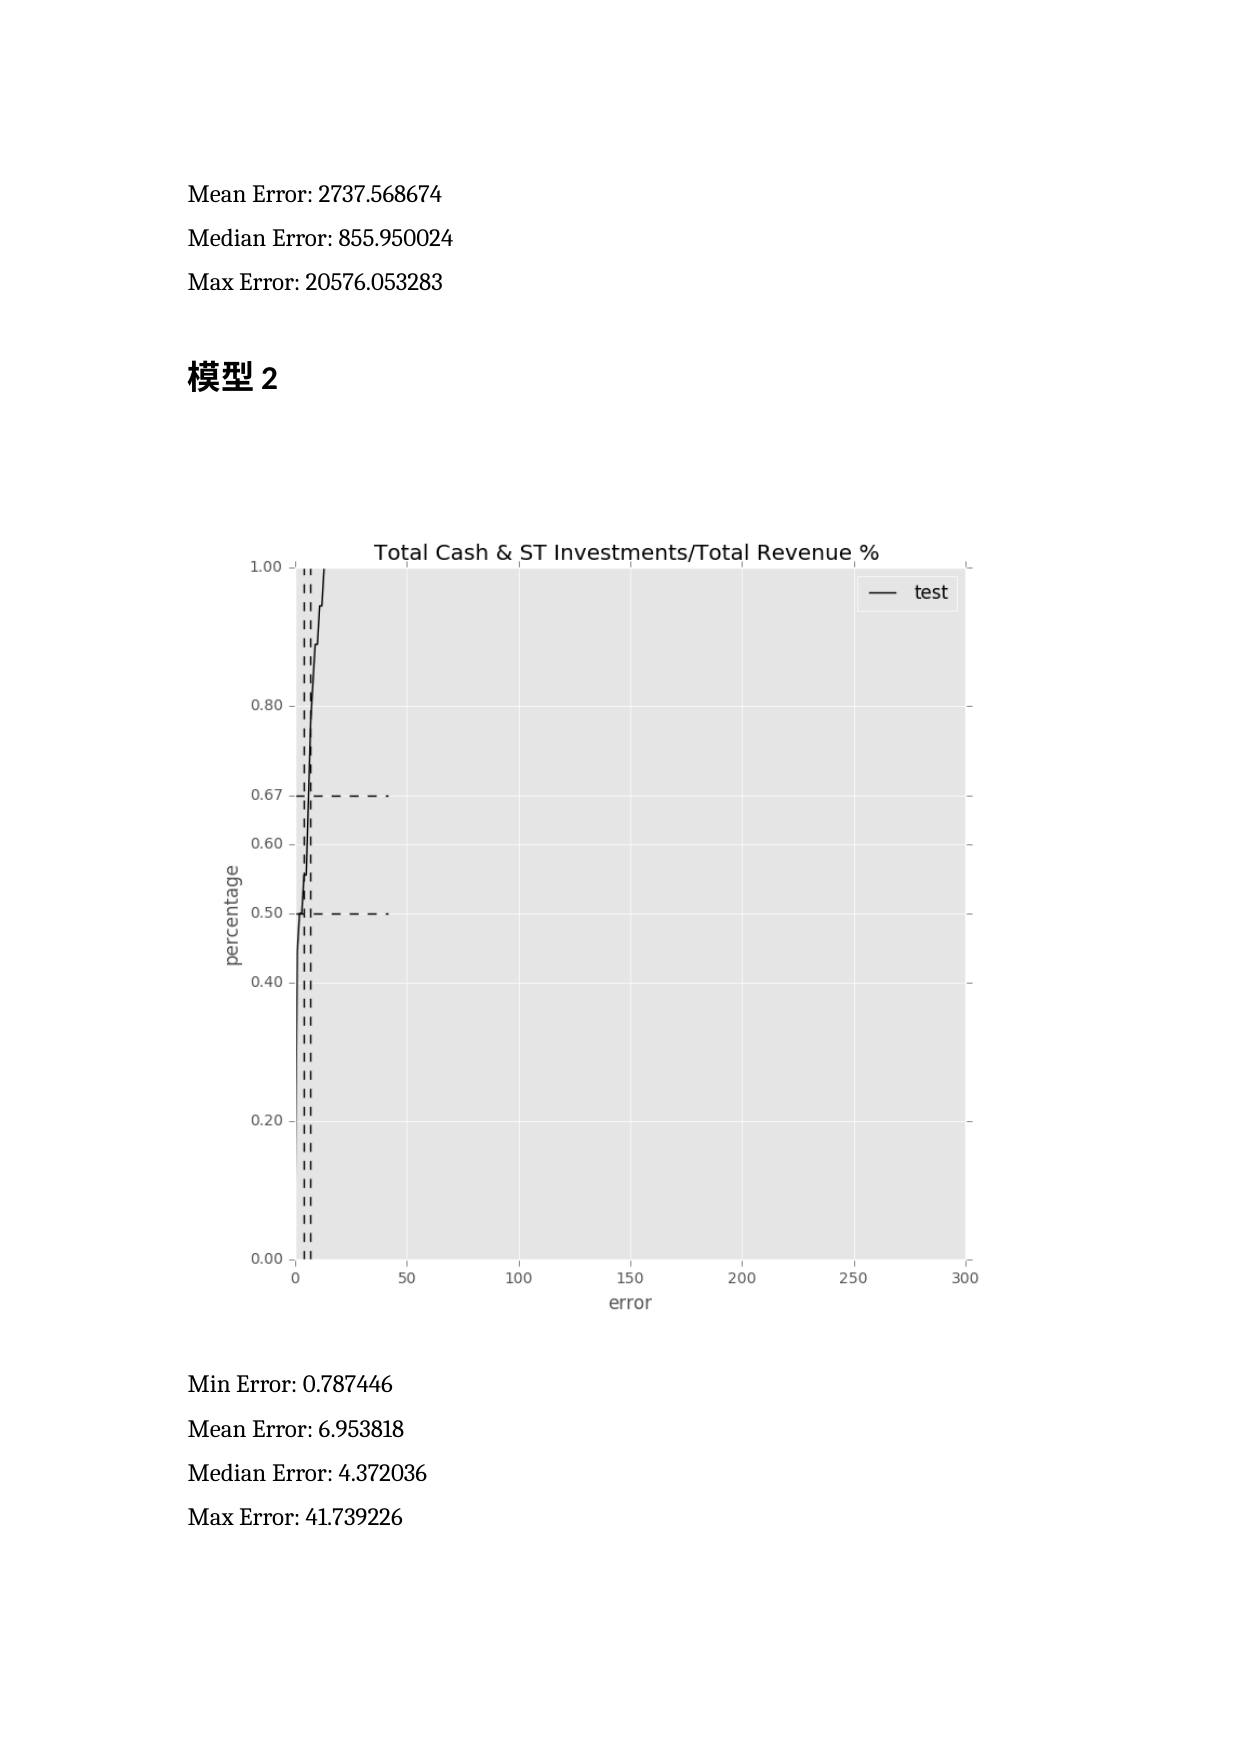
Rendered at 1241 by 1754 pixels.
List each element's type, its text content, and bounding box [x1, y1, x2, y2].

text Mean Error: 2737.568674 [187, 172, 1053, 216]
text Min Error: 0.787446 [187, 1363, 1053, 1407]
text Median Error: 4.372036 [187, 1451, 1053, 1495]
text Mean Error: 6.953818 [187, 1407, 1053, 1451]
picture [187, 481, 1052, 1346]
text Max Error: 20576.053283 [187, 260, 1053, 304]
text Max Error: 41.739226 [187, 1495, 1053, 1539]
subtitle 模型2 [187, 331, 1053, 419]
text Median Error: 855.950024 [187, 216, 1053, 260]
